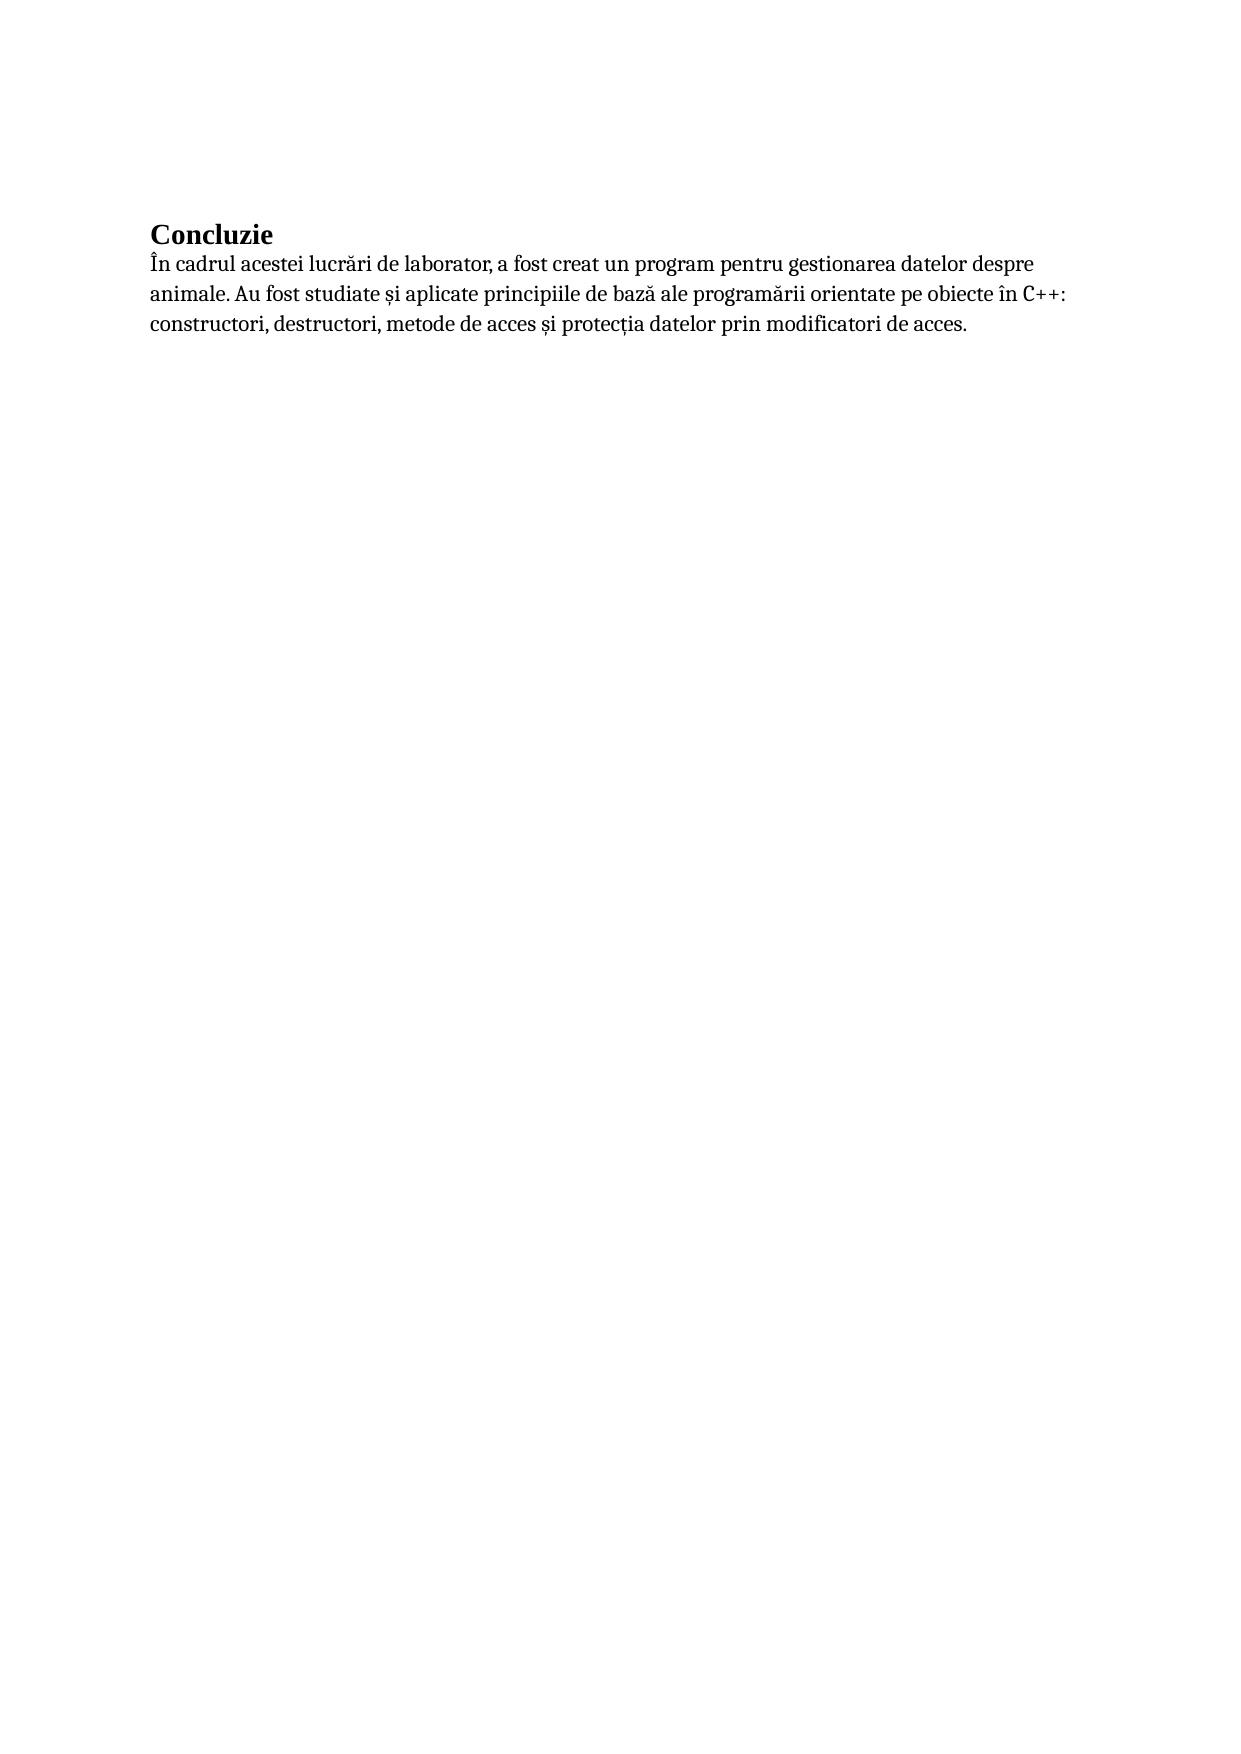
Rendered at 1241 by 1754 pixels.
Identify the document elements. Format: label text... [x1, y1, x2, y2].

text În cadrul acestei lucrări de laborator, a fost creat un program pentru gestionarea datelor despre animale. Au fost studiate și aplicate principiile de bază ale programării orientate pe obiecte în C++: constructori, destructori, metode de acces și protecția datelor prin modificatori de acces. [150, 251, 1090, 337]
text Concluzie [150, 217, 1090, 251]
